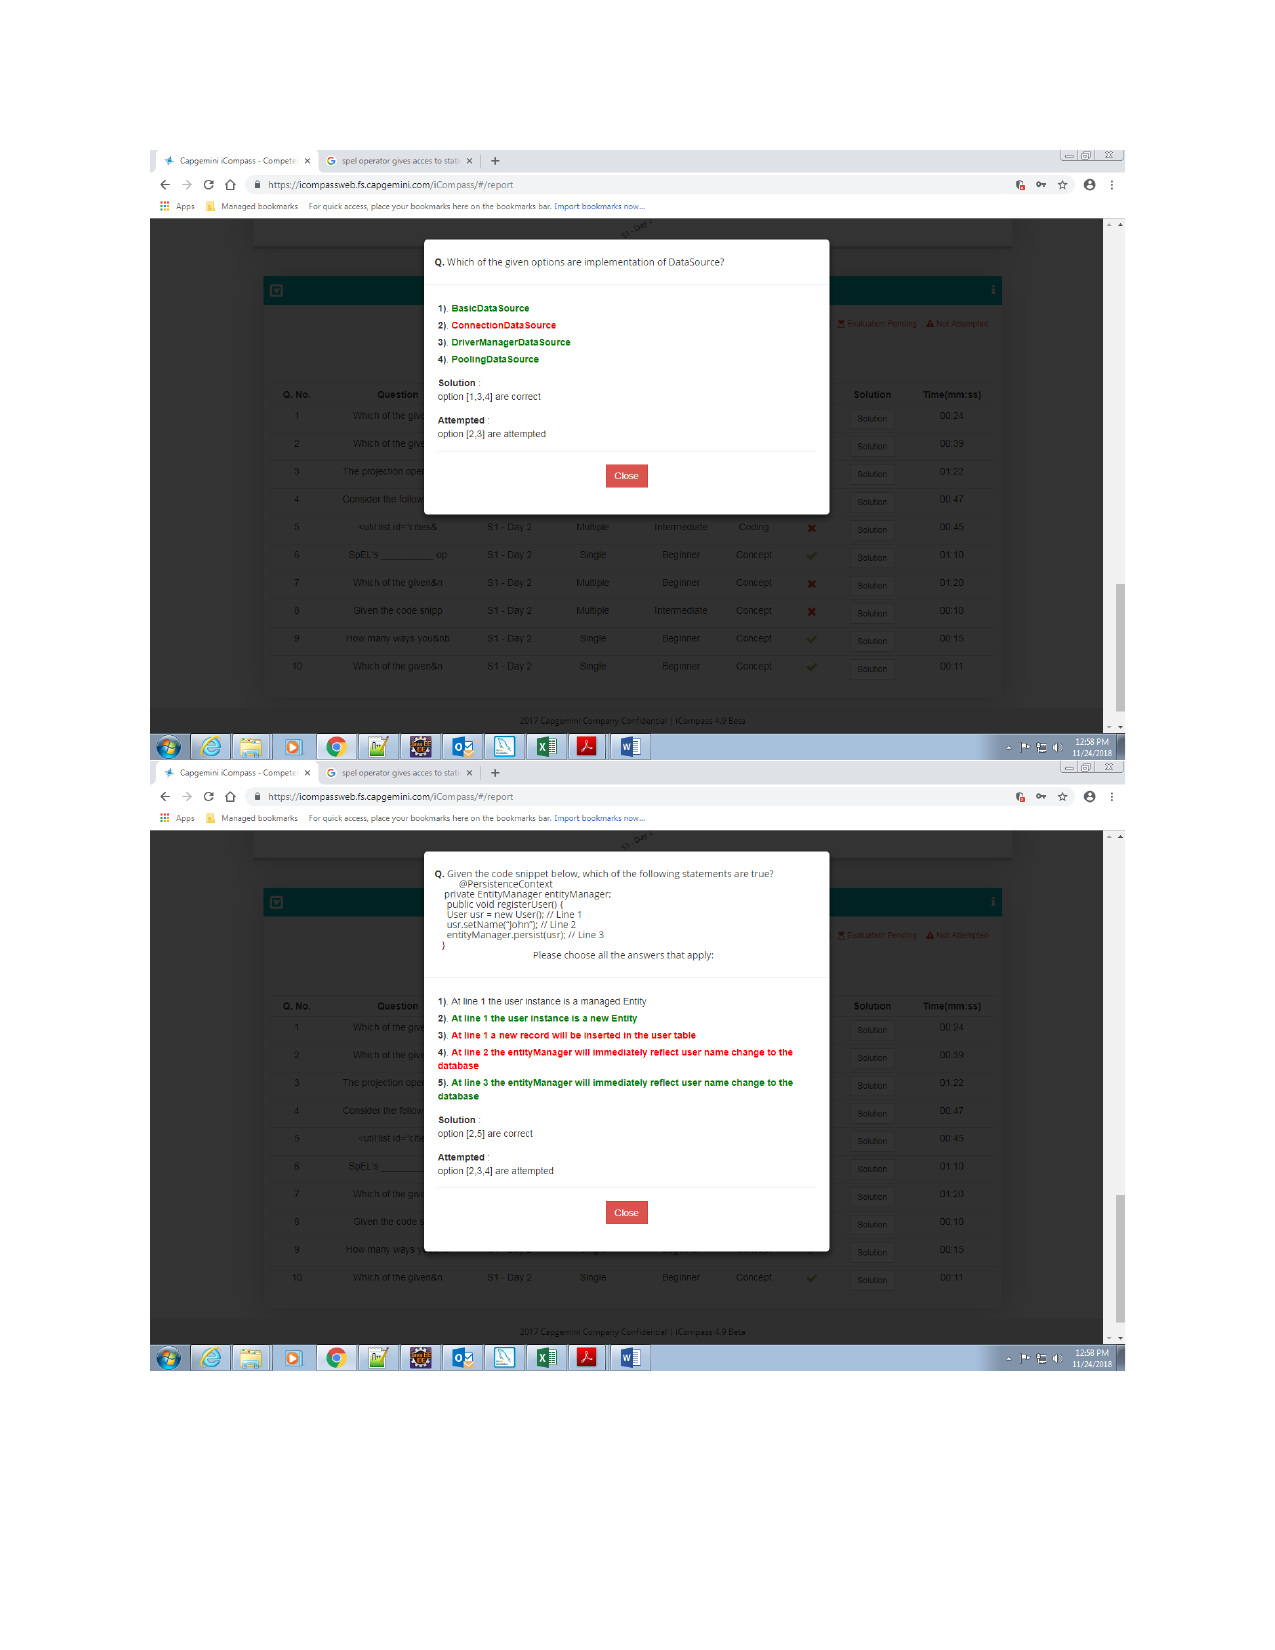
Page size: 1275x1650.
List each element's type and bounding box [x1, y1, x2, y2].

picture [150, 761, 1125, 1371]
picture [150, 150, 1125, 760]
